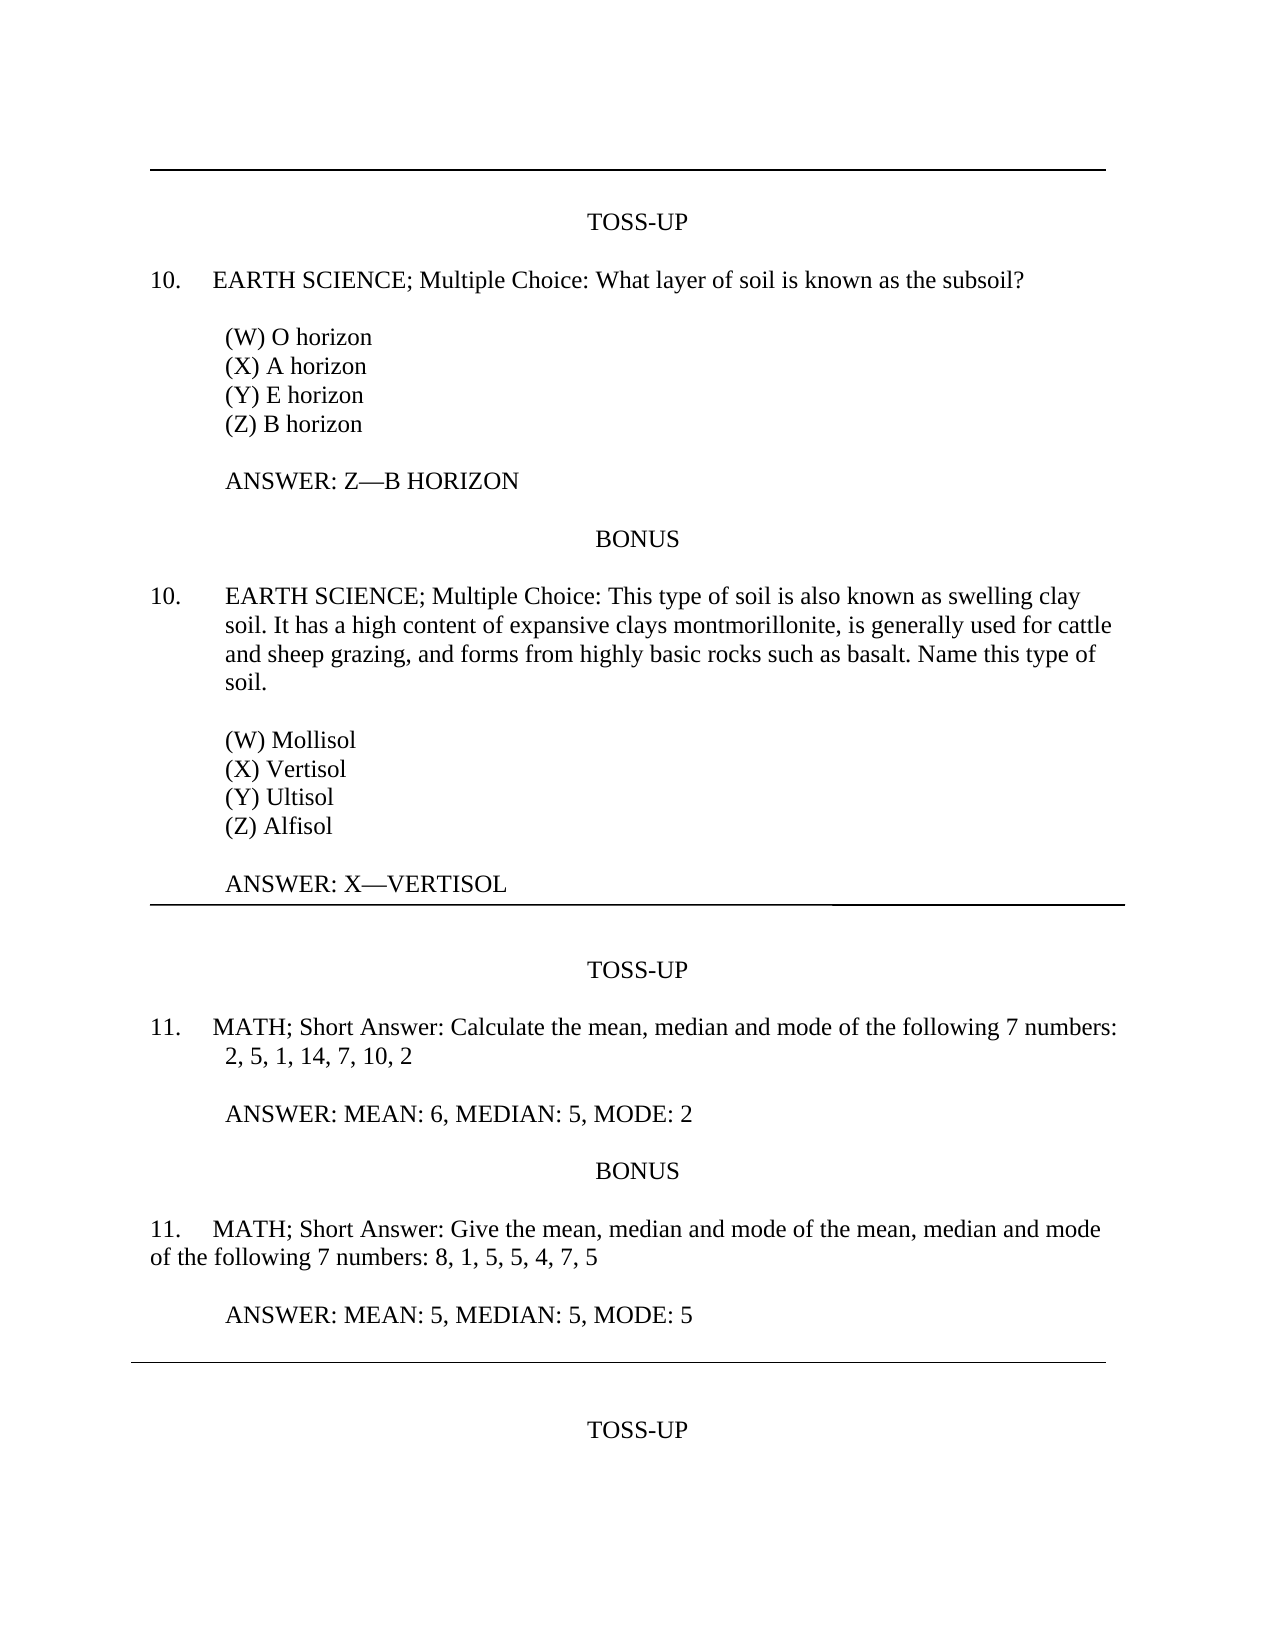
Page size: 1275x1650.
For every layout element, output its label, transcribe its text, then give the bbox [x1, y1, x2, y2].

text TOSS-UP [150, 1415, 1125, 1444]
text BONUS [150, 524, 1125, 552]
text (X) Vertisol [150, 754, 1125, 782]
text ANSWER: MEAN: 6, MEDIAN: 5, MODE: 2 [150, 1099, 1125, 1127]
text 10. EARTH SCIENCE; Multiple Choice: This type of soil is also known as swelling clay soil. It has a high content of expansive clays montmorillonite, is generally used for cattle and sheep grazing, and forms from highly basic rocks such as basalt. Name this type of soil. [150, 581, 1125, 696]
text (Z) Alfisol [150, 811, 1125, 840]
text ANSWER: X—VERTISOL [150, 869, 1125, 897]
text 10. EARTH SCIENCE; Multiple Choice: What layer of soil is known as the subsoil? [150, 265, 1125, 294]
text TOSS-UP [150, 207, 1125, 236]
text (Z) B horizon [150, 409, 1125, 437]
text (Y) E horizon [150, 380, 1125, 409]
text 11. MATH; Short Answer: Give the mean, median and mode of the mean, median and mode of the following 7 numbers: 8, 1, 5, 5, 4, 7, 5 [150, 1214, 1125, 1271]
text (Y) Ultisol [150, 782, 1125, 811]
text BONUS [150, 1156, 1125, 1185]
text 11. MATH; Short Answer: Calculate the mean, median and mode of the following 7 numbers: 2, 5, 1, 14, 7, 10, 2 [150, 1012, 1125, 1070]
text TOSS-UP [150, 955, 1125, 984]
text (W) O horizon [150, 322, 1125, 351]
text ANSWER: Z—B HORIZON [150, 466, 1125, 495]
text (X) A horizon [150, 351, 1125, 380]
text ANSWER: MEAN: 5, MEDIAN: 5, MODE: 5 [150, 1300, 1125, 1329]
text (W) Mollisol [150, 725, 1125, 754]
